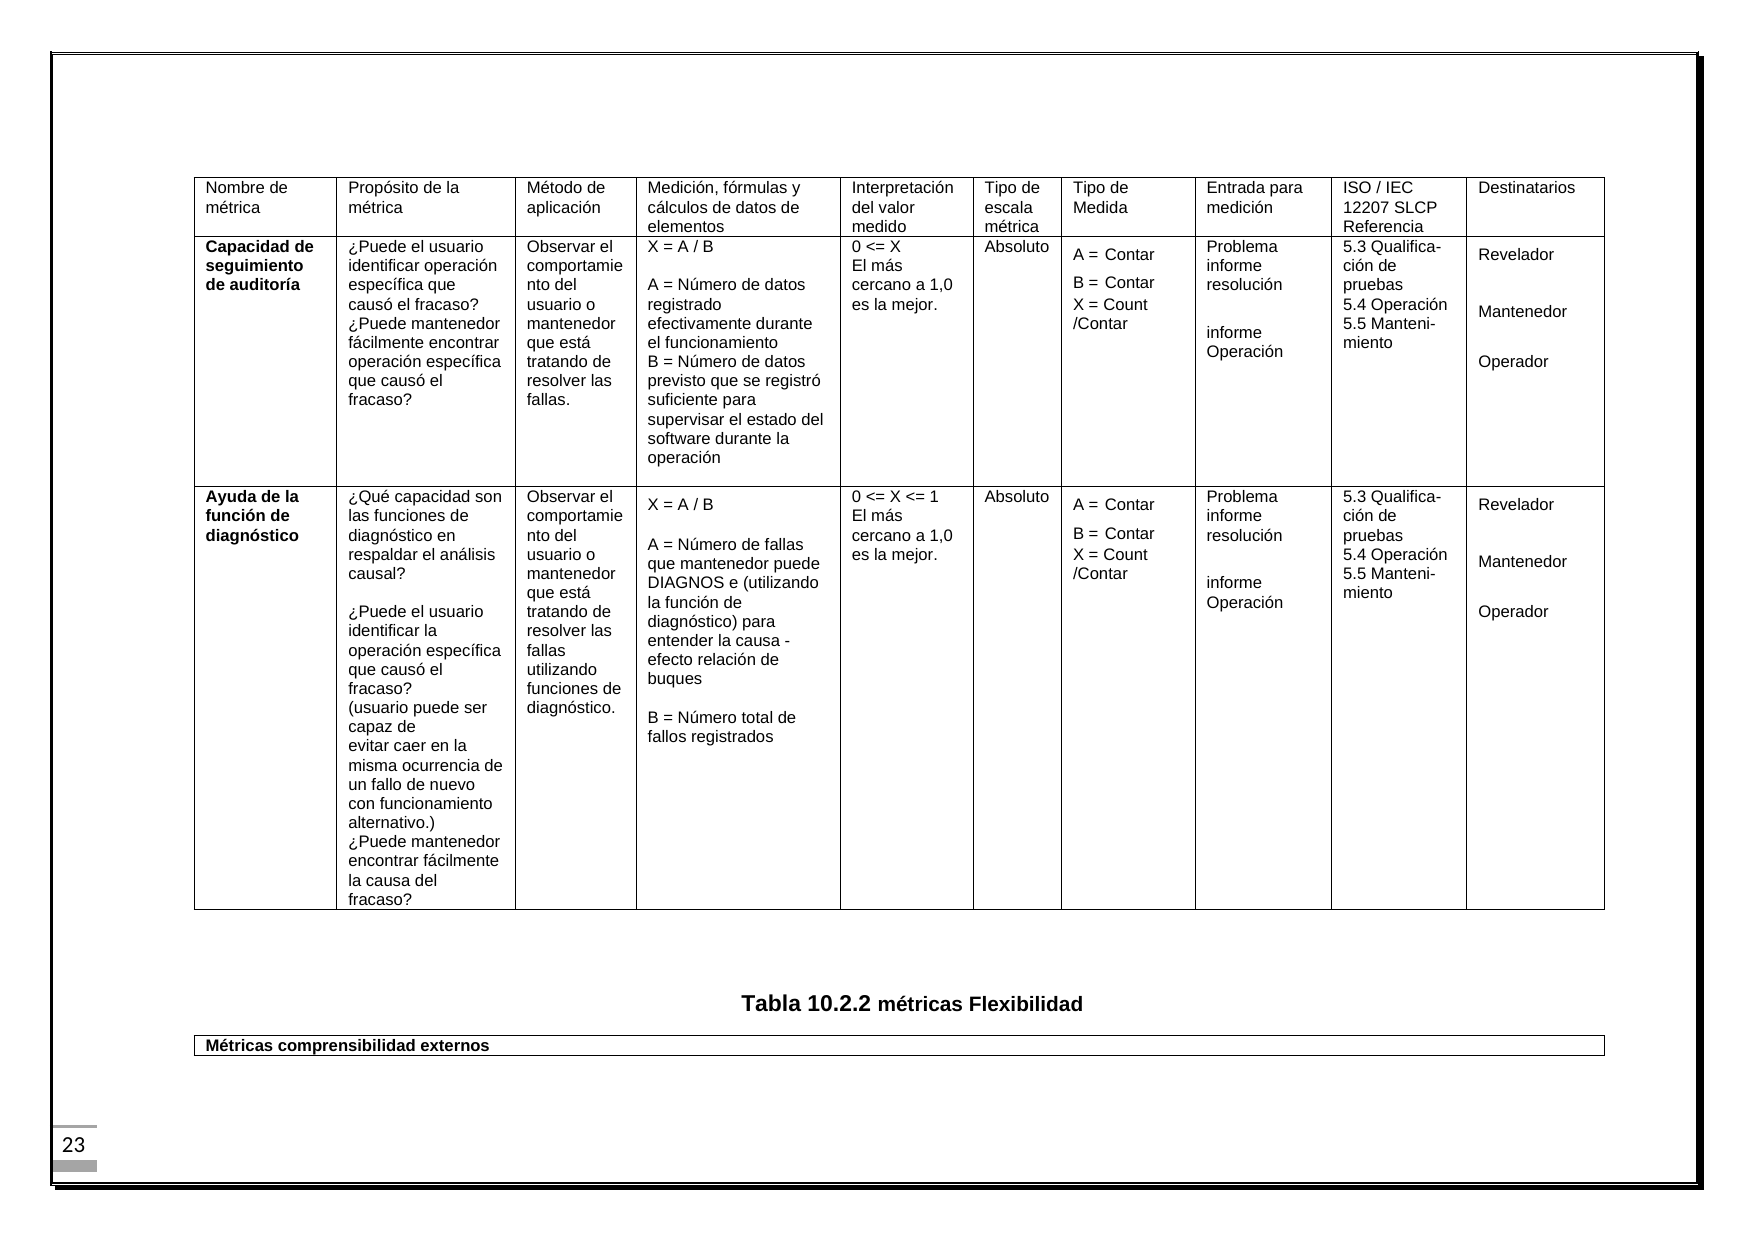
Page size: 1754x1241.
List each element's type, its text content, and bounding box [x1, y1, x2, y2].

table_cell 0 <= X El más cercano a 1,0 es la mejor. [841, 237, 973, 486]
table_cell X = A / B A = Número de fallas que mantenedor puede DIAGNOS e (utilizando la función de diagnóstico) para entender la causa - efecto relación de buques B = Número total de fallos registrados [637, 487, 840, 909]
table_cell Método de aplicación [516, 178, 636, 236]
table_cell 5.3 Qualifica-ción de pruebas 5.4 Operación 5.5 Manteni- miento [1332, 237, 1466, 486]
table_cell Absoluto [974, 237, 1061, 486]
table_cell ¿Qué capacidad son las funciones de diagnóstico en respaldar el análisis causal? ¿Puede el usuario identificar la operación específica que causó el fracaso? (usuario puede ser capaz de evitar caer en la misma ocurrencia de un fallo de nuevo con funcionamiento alternativo.) ¿Puede mantenedor encontrar fácilmente la causa del fracaso? [337, 487, 515, 909]
list Tabla 10.2.2 métricas Flexibilidad [221, 990, 1603, 1016]
table_cell Tipo de escala métrica [974, 178, 1061, 236]
table_cell Capacidad de seguimiento de auditoría [195, 237, 336, 486]
table_cell Propósito de la métrica [337, 178, 515, 236]
table_cell Revelador Mantenedor Operador [1467, 487, 1604, 909]
table_cell ¿Puede el usuario identificar operación específica que causó el fracaso? ¿Puede mantenedor fácilmente encontrar operación específica que causó el fracaso? [337, 237, 515, 486]
table_cell Observar el comportamiento del usuario o mantenedor que está tratando de resolver las fallas utilizando funciones de diagnóstico. [516, 487, 636, 909]
table_cell Absoluto [974, 487, 1061, 909]
table_cell Problema informe resolución informe Operación [1196, 237, 1331, 486]
table_cell Destinatarios [1467, 178, 1604, 236]
table_cell ISO / IEC 12207 SLCP Referencia [1332, 178, 1466, 236]
table_cell Tipo de Medida [1062, 178, 1195, 236]
table_cell Entrada para medición [1196, 178, 1331, 236]
table_cell Nombre de métrica [195, 178, 336, 236]
table_cell X = A / B A = Número de datos registrado efectivamente durante el funcionamiento B = Número de datos previsto que se registró suficiente para supervisar el estado del software durante la operación [637, 237, 840, 486]
table_header Métricas comprensibilidad externos [195, 1036, 1604, 1055]
table_cell Medición, fórmulas y cálculos de datos de elementos [637, 178, 840, 236]
table_cell Problema informe resolución informe Operación [1196, 487, 1331, 909]
table_cell 0 <= X <= 1 El más cercano a 1,0 es la mejor. [841, 487, 973, 909]
table_cell Ayuda de la función de diagnóstico [195, 487, 336, 909]
table_cell A = Contar B = Contar X = Count /Contar [1062, 237, 1195, 486]
table_cell 5.3 Qualifica-ción de pruebas 5.4 Operación 5.5 Manteni- miento [1332, 487, 1466, 909]
table_cell A = Contar B = Contar X = Count /Contar [1062, 487, 1195, 909]
table_cell Interpretación del valor medido [841, 178, 973, 236]
table_cell Revelador Mantenedor Operador [1467, 237, 1604, 486]
table_cell Observar el comportamiento del usuario o mantenedor que está tratando de resolver las fallas. [516, 237, 636, 486]
